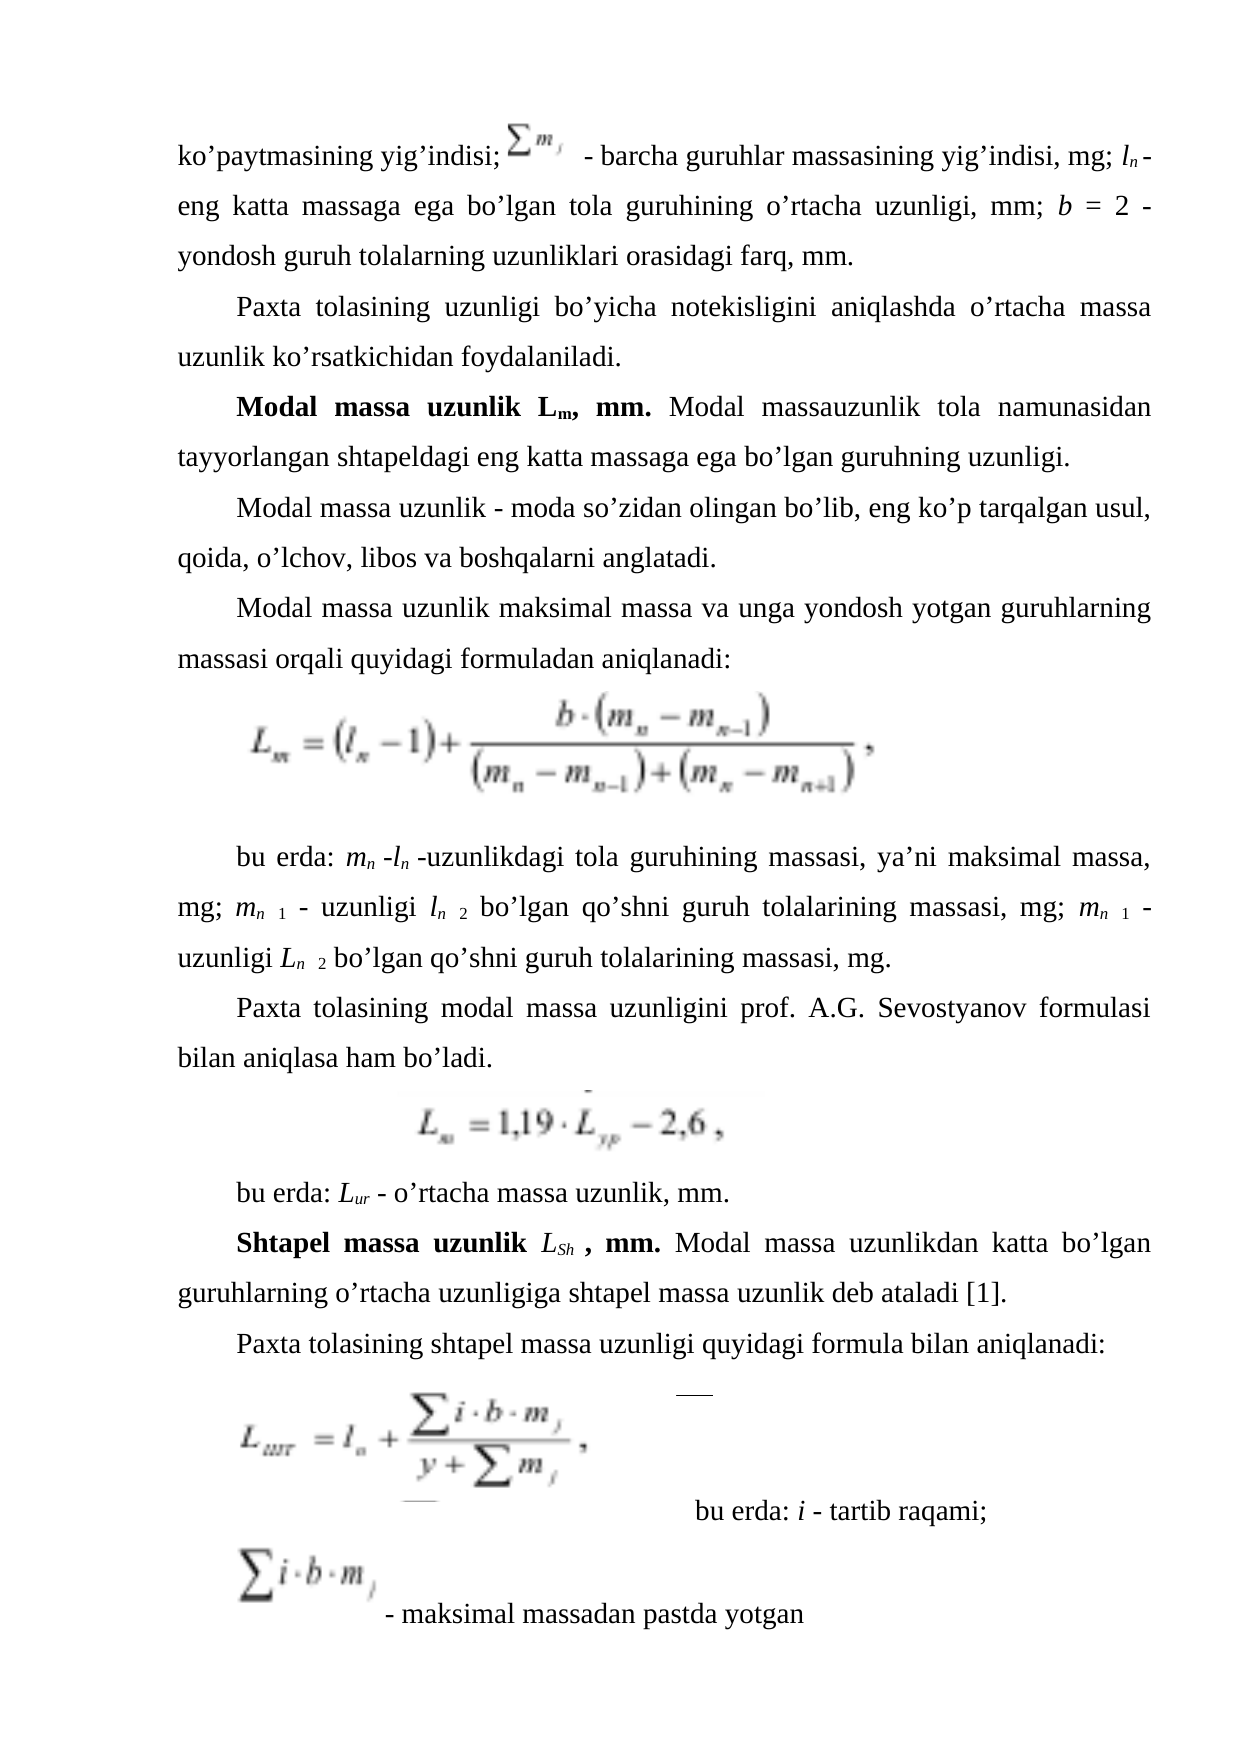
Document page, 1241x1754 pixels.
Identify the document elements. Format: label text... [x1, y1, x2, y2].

text Modal massa uzunlik - moda so’zidan olingan bo’lib, eng ko’p tarqalgan usul, qoida, o’lchov, libos va boshqalarni anglatadi. [177, 490, 1152, 574]
text Shtapel massa uzunlik LSh , mm. Modal massa uzunlikdan katta bo’lgan guruhlarning o’rtacha uzunligiga shtapel massa uzunlik deb ataladi [1]. [177, 1225, 1152, 1309]
text Paxta tolasining uzunligi bo’yicha notekisligini aniqlashda o’rtacha massa uzunlik ko’rsatkichidan foydalaniladi. [177, 289, 1152, 372]
text bu еrda: Lur - o’rtacha massa uzunlik, mm. [177, 1175, 1152, 1208]
picture [397, 1090, 766, 1158]
text Paxta tolasining modal massa uzunligini prof. A.G. Sevostyanov formulasi bilan aniqlasa ham bo’ladi. [177, 990, 1152, 1074]
picture [239, 1377, 677, 1502]
text Paxta tolasining shtapel massa uzunligi quyidagi formula bilan aniqlanadi: [177, 1326, 1152, 1359]
picture [236, 691, 937, 813]
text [177, 118, 1152, 272]
text Modal massa uzunlik maksimal massa va unga yondosh yotgan guruhlarning massasi orqali quyidagi formuladan aniqlanadi: [177, 591, 1152, 674]
text Modal massa uzunlik Lm, mm. Modal massauzunlik tola namunasidan tayyorlangan shtapeldagi eng katta massaga ega bo’lgan guruhning uzunligi. [177, 389, 1152, 473]
text bu еrda: mn -ln -uzunlikdagi tola guruhining massasi, ya’ni maksimal massa, mg; mn1 - uzunligi ln2 bo’lgan qo’shni guruh tolalarining massasi, mg; mn1 - uzunligi Ln2 bo’lgan qo’shni guruh tolalarining massasi, mg. [177, 839, 1152, 973]
text - maksimal massadan pastda yotgan [177, 1544, 1152, 1630]
text bu еrda: i - tartib raqami; [177, 1493, 1152, 1527]
picture [236, 1543, 385, 1624]
picture [507, 118, 577, 165]
